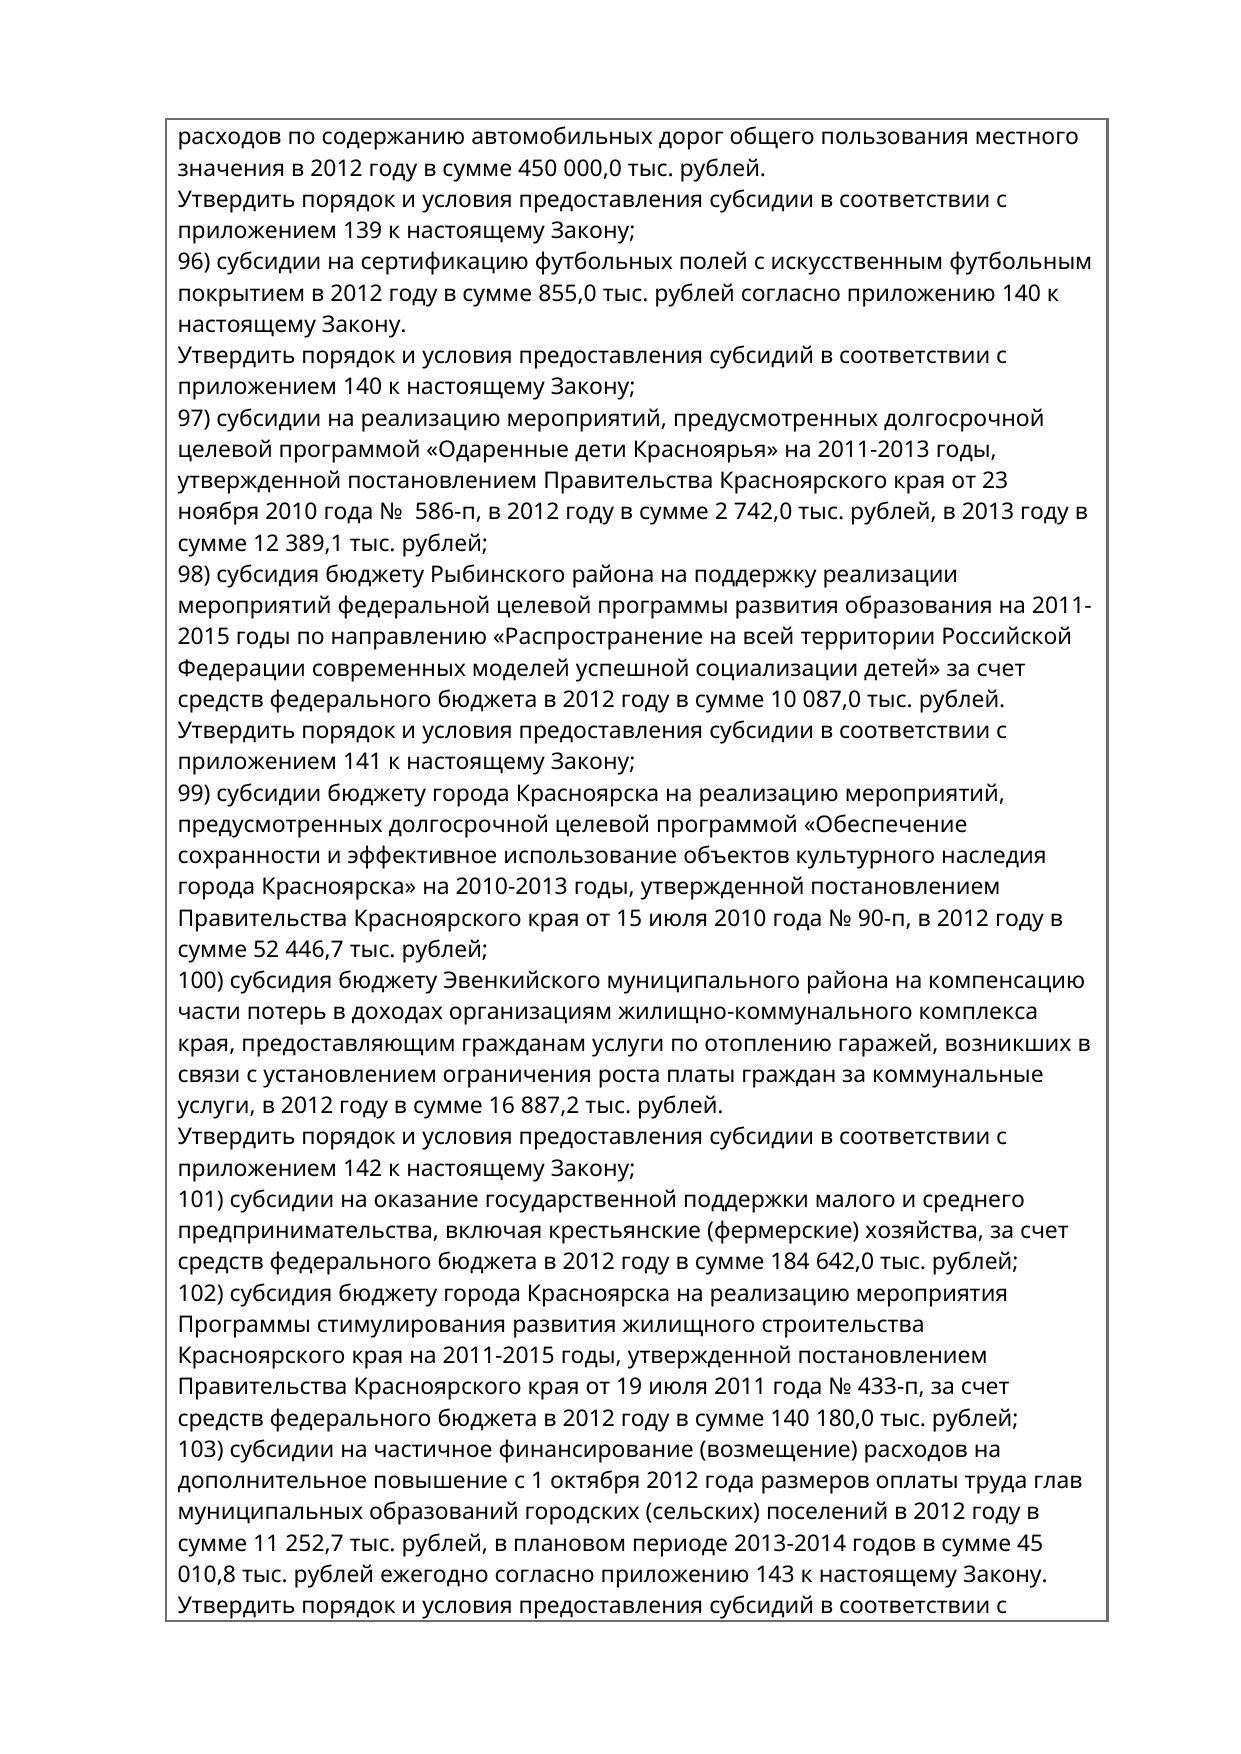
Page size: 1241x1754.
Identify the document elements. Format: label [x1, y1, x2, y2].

table_header [167, 120, 1106, 1620]
